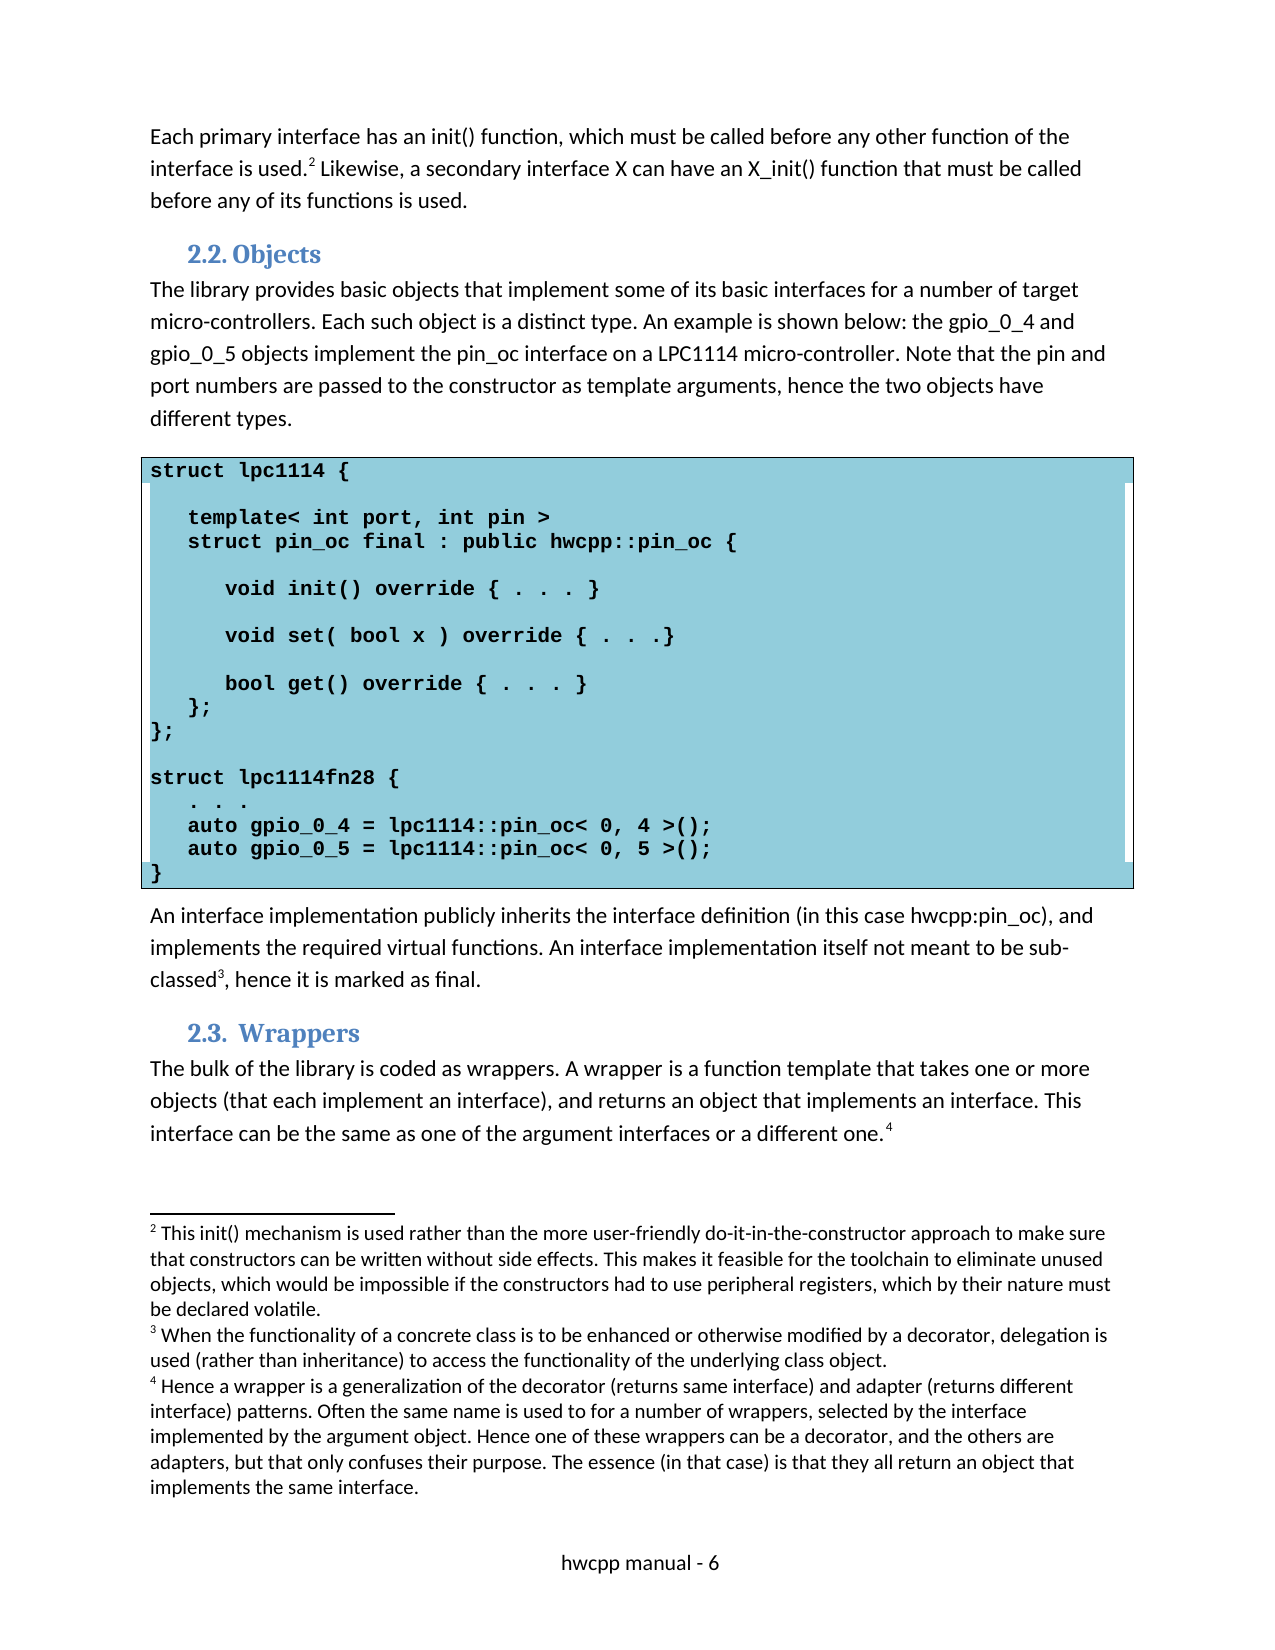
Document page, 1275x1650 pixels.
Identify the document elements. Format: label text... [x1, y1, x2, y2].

text The library provides basic objects that implement some of its basic interfaces for a number of target micro-controllers. Each such object is a distinct type. An example is shown below: the gpio_0_4 and gpio_0_5 objects implement the pin_oc interface on a LPC1114 micro-controller. Note that the pin and port numbers are passed to the constructor as template arguments, hence the two objects have different types. [150, 275, 1125, 432]
text struct lpc1114fn28 { [150, 767, 1125, 791]
text }; [150, 696, 1125, 720]
text bool get() override { . . . } [150, 673, 1125, 696]
text void init() override { . . . } [150, 578, 1125, 602]
text An interface implementation publicly inherits the interface definition (in this case hwcpp:pin_oc), and implements the required virtual functions. An interface implementation itself not meant to be sub-classed, hence it is marked as final. [150, 901, 1125, 993]
subtitle Wrappers [187, 1018, 1125, 1050]
text template< int port, int pin > [150, 507, 1125, 531]
text auto gpio_0_4 = lpc1114::pin_oc< 0, 4 >(); [150, 814, 1125, 838]
text The bulk of the library is coded as wrappers. A wrapper is a function template that takes one or more objects (that each implement an interface), and returns an object that implements an interface. This interface can be the same as one of the argument interfaces or a different one. [150, 1054, 1125, 1147]
text . . . [150, 791, 1125, 814]
text struct lpc1114 { [142, 458, 1133, 483]
subtitle Objects [187, 239, 1125, 270]
text } [142, 859, 1133, 888]
text void set( bool x ) override { . . .} [150, 625, 1125, 649]
text }; [150, 720, 1125, 744]
text Each primary interface has an init() function, which must be called before any other function of the interface is used. Likewise, a secondary interface X can have an X_init() function that must be called before any of its functions is used. [150, 122, 1125, 214]
text auto gpio_0_5 = lpc1114::pin_oc< 0, 5 >(); [150, 838, 1125, 859]
text struct pin_oc final : public hwcpp::pin_oc { [150, 531, 1125, 554]
